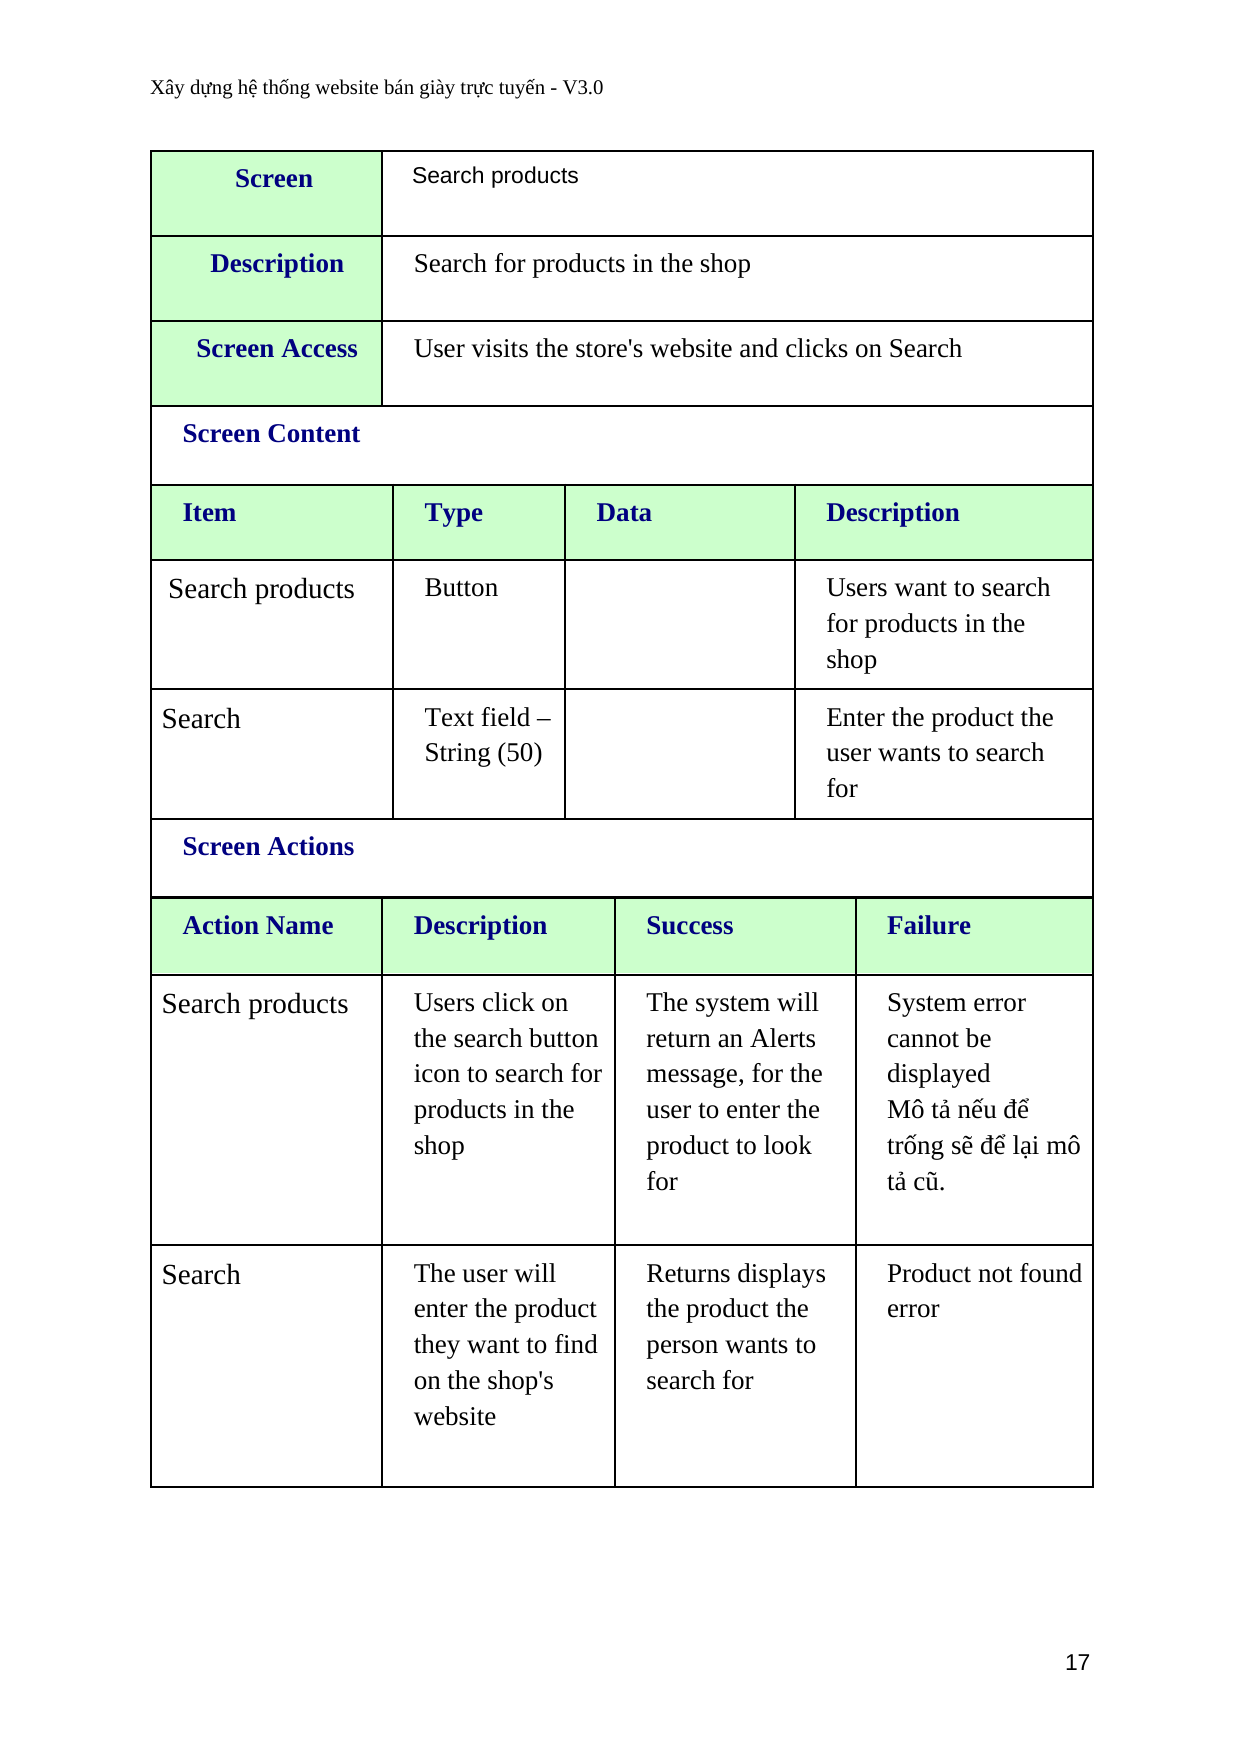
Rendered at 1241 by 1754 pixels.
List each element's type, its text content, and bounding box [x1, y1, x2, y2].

table_header Screen [152, 152, 381, 235]
table_cell System error cannot be displayed Mô tả nếu để trống sẽ để lại mô tả cũ. [857, 976, 1092, 1244]
table_cell Returns displays the product the person wants to search for [616, 1246, 855, 1486]
table_cell Search products [152, 976, 381, 1244]
table_cell Product not found error [857, 1246, 1092, 1486]
table_cell Users click on the search button icon to search for products in the shop [383, 976, 614, 1244]
table_cell Action Name [152, 899, 381, 973]
table_cell Failure [857, 899, 1092, 973]
table_cell Data [566, 486, 794, 559]
table_cell [566, 690, 794, 818]
table_cell Type [394, 486, 564, 559]
table_cell Description [796, 486, 1092, 559]
table_cell Screen Actions [152, 820, 1092, 896]
table_cell Search for products in the shop [383, 237, 1092, 320]
table_cell [566, 561, 794, 688]
table_cell The user will enter the product they want to find on the shop's website [383, 1246, 614, 1486]
table_cell Screen Access [152, 322, 381, 405]
table_cell Text field – String (50) [394, 690, 564, 818]
table_cell Search products [152, 561, 392, 688]
table_cell Item [152, 486, 392, 559]
table_cell The system will return an Alerts message, for the user to enter the product to look for [616, 976, 855, 1244]
table_header Search products [383, 152, 1092, 235]
table_cell Search [152, 690, 392, 818]
table_cell Description [383, 899, 614, 973]
table_cell Success [616, 899, 855, 973]
table_cell Enter the product the user wants to search for [796, 690, 1092, 818]
table_cell Users want to search for products in the shop [796, 561, 1092, 688]
table_cell Button [394, 561, 564, 688]
table_cell Search [152, 1246, 381, 1486]
table_cell Screen Content [152, 407, 1092, 483]
table_cell User visits the store's website and clicks on Search [383, 322, 1092, 405]
table_cell Description [152, 237, 381, 320]
